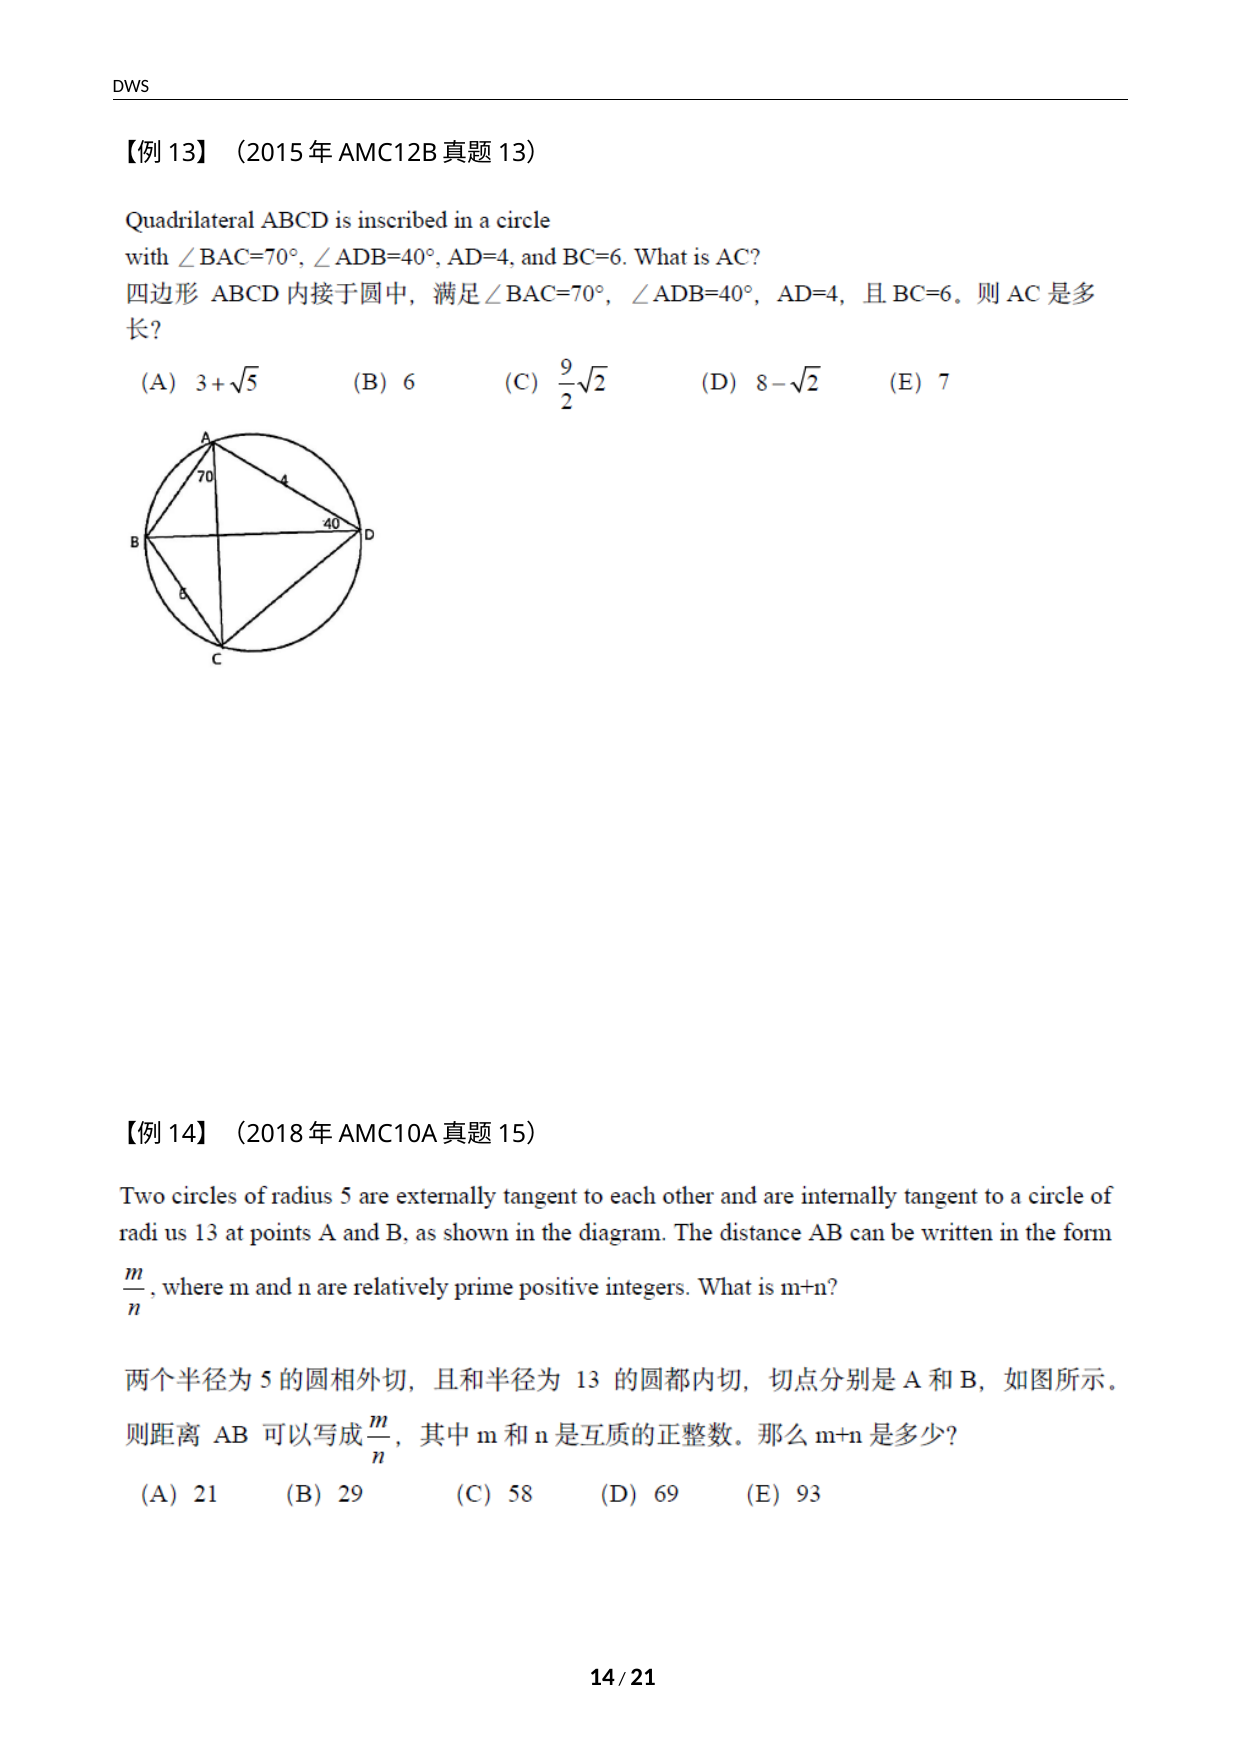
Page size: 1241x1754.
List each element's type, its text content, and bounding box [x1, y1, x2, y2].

picture [112, 1182, 1128, 1324]
text 【例14】（2018年AMC10A真题15） [112, 1099, 1128, 1164]
picture [112, 201, 1128, 676]
text 【例13】（2015年AMC12B真题13） [112, 118, 1128, 183]
picture [112, 1357, 1128, 1516]
